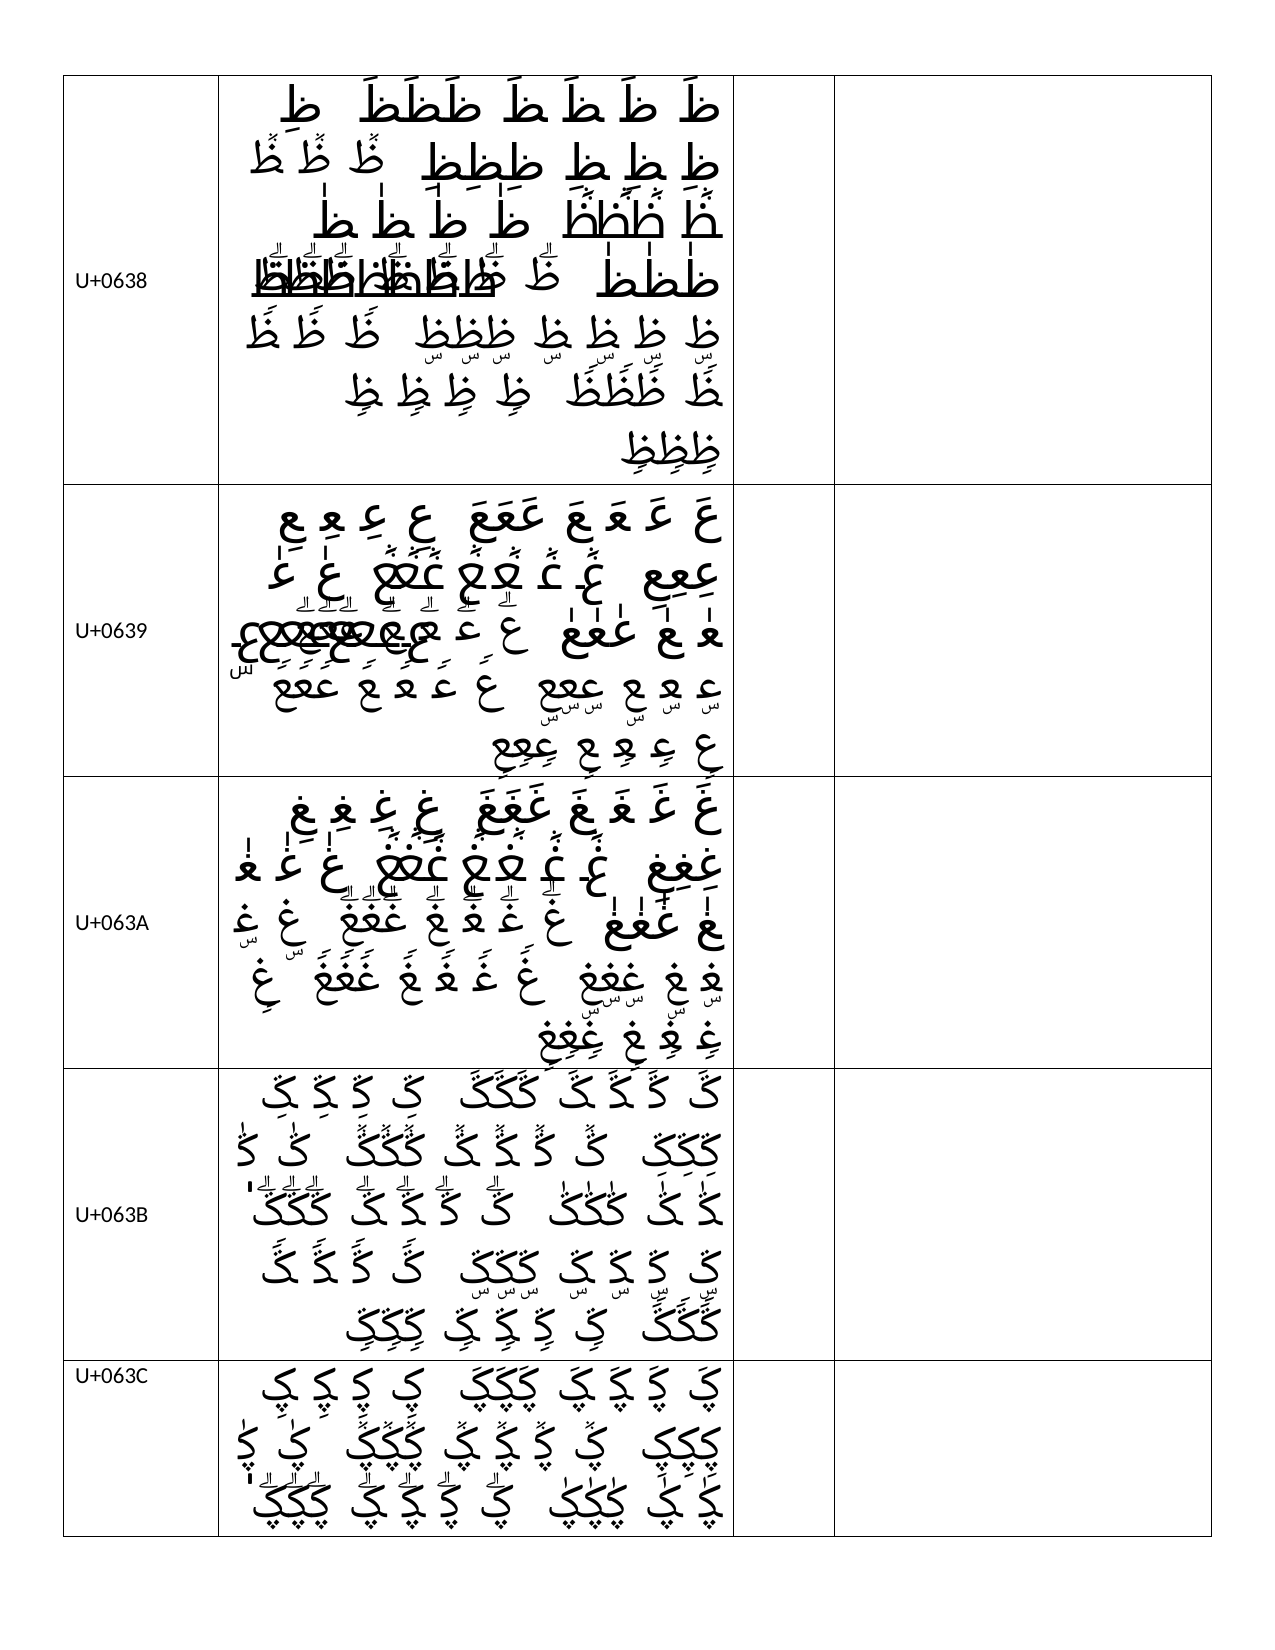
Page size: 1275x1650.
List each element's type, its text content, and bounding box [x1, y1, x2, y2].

table_cell [734, 1069, 834, 1360]
table_cell U+0639 [64, 485, 218, 776]
table_cell [734, 1361, 834, 1536]
table_cell [734, 485, 834, 776]
table_cell U+063C [64, 1361, 218, 1536]
table_cell [835, 1069, 1211, 1360]
table_cell عَ عَ‍ ‍عَ‍ ‍عَ عَعَعَ عِ عِ‍ ‍عِ‍ ‍عِ عِعِعِ عٞ عٞ‍ ‍عٞ‍ ‍عٞ عٞعٞعٞ عٰ عٰ‍ ‍عٰ‍ ‍عٰ عٰعٰعٰ عؖ عؖ‍ ‍عؖ‍ ‍عؖ عؖعؖعؖ عۣ عۣ‍ ‍عۣ‍ ‍عۣ عۣعۣعۣ عࣰ عࣰ‍ ‍عࣰ‍ ‍عࣰ عࣰعࣰعࣰ عࣲ عࣲ‍ ‍عࣲ‍ ‍عࣲ عࣲعࣲعࣲ [219, 485, 733, 776]
table_cell ظَ ظَ‍ ‍ظَ‍ ‍ظَ ظَظَظَ ظِ ظِ‍ ‍ظِ‍ ‍ظِ ظِظِظِ ظٞ ظٞ‍ ‍ظٞ‍ ‍ظٞ ظٞظٞظٞ ظٰ ظٰ‍ ‍ظٰ‍ ‍ظٰ ظٰظٰظٰ ظؖ ظؖ‍ ‍ظؖ‍ ‍ظؖ ظؖظؖظؖ ظۣ ظۣ‍ ‍ظۣ‍ ‍ظۣ ظۣظۣظۣ ظࣰ ظࣰ‍ ‍ظࣰ‍ ‍ظࣰ ظࣰظࣰظࣰ ظࣲ ظࣲ‍ ‍ظࣲ‍ ‍ظࣲ ظࣲظࣲظࣲ [219, 76, 733, 484]
table_cell U+063A [64, 777, 218, 1068]
table_cell [835, 777, 1211, 1068]
table_cell [734, 76, 834, 484]
table_cell [835, 76, 1211, 484]
table_cell [835, 1361, 1211, 1536]
table_cell [734, 777, 834, 1068]
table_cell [219, 1361, 733, 1536]
table_cell U+063B [64, 1069, 218, 1360]
table_cell U+0638 [64, 76, 218, 484]
table_cell غَ غَ‍ ‍غَ‍ ‍غَ غَغَغَ غِ غِ‍ ‍غِ‍ ‍غِ غِغِغِ غٞ غٞ‍ ‍غٞ‍ ‍غٞ غٞغٞغٞ غٰ غٰ‍ ‍غٰ‍ ‍غٰ غٰغٰغٰ غؖ غؖ‍ ‍غؖ‍ ‍غؖ غؖغؖغؖ غۣ غۣ‍ ‍غۣ‍ ‍غۣ غۣغۣغۣ غࣰ غࣰ‍ ‍غࣰ‍ ‍غࣰ غࣰغࣰغࣰ غࣲ غࣲ‍ ‍غࣲ‍ ‍غࣲ غࣲغࣲغࣲ [219, 777, 733, 1068]
table_cell ػَ ػَ‍ ‍ػَ‍ ‍ػَ ػَػَػَ ػِ ػِ‍ ‍ػِ‍ ‍ػِ ػِػِػِ ػٞ ػٞ‍ ‍ػٞ‍ ‍ػٞ ػٞػٞػٞ ػٰ ػٰ‍ ‍ػٰ‍ ‍ػٰ ػٰػٰػٰ ػؖ ػؖ‍ ‍ػؖ‍ ‍ػؖ ػؖػؖػؖ ػۣ ػۣ‍ ‍ػۣ‍ ‍ػۣ ػۣػۣػۣ ػࣰ ػࣰ‍ ‍ػࣰ‍ ‍ػࣰ ػࣰػࣰػࣰ ػࣲ ػࣲ‍ ‍ػࣲ‍ ‍ػࣲ ػࣲػࣲػࣲ [219, 1069, 733, 1360]
table_cell [835, 485, 1211, 776]
